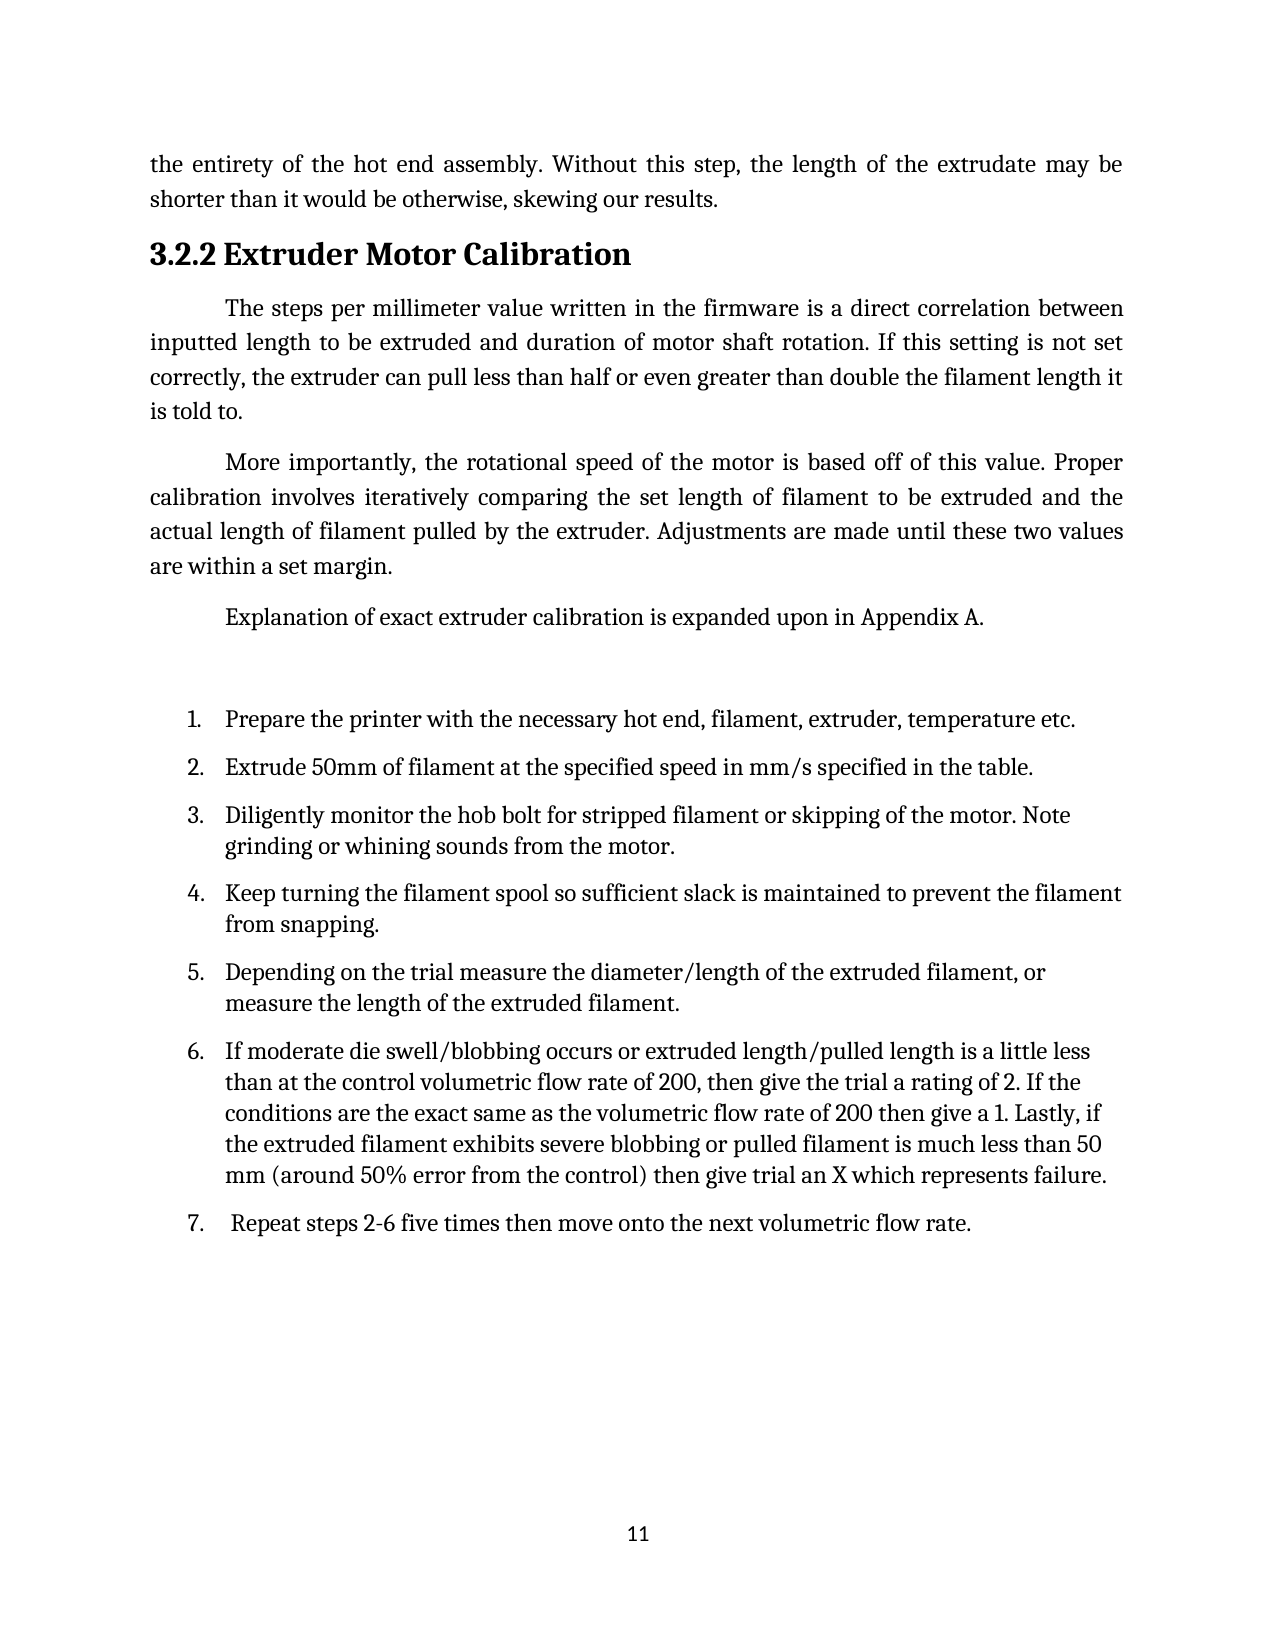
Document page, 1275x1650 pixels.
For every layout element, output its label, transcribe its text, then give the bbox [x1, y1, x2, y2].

text 3.2.2 Extruder Motor Calibration [150, 236, 1125, 274]
list Diligently monitor the hob bolt for stripped filament or skipping of the motor. Note grinding or whining sounds from the motor. [187, 801, 1125, 860]
text More importantly, the rotational speed of the motor is based off of this value. Proper calibration involves iteratively comparing the set length of filament to be extruded and the actual length of filament pulled by the extruder. Adjustments are made until these two values are within a set margin. [150, 448, 1125, 580]
list Keep turning the filament spool so sufficient slack is maintained to prevent the filament from snapping. [187, 879, 1125, 939]
list Depending on the trial measure the diameter/length of the extruded filament, or measure the length of the extruded filament. [187, 958, 1125, 1018]
list Extrude 50mm of filament at the specified speed in mm/s specified in the table. [187, 753, 1125, 782]
list Prepare the printer with the necessary hot end, filament, extruder, temperature etc. [187, 705, 1125, 734]
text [150, 150, 1125, 213]
list Repeat steps 2-6 five times then move onto the next volumetric flow rate. [187, 1209, 1125, 1237]
text The steps per millimeter value written in the firmware is a direct correlation between inputted length to be extruded and duration of motor shaft rotation. If this setting is not set correctly, the extruder can pull less than half or even greater than double the filament length it is told to. [150, 294, 1125, 426]
list If moderate die swell/blobbing occurs or extruded length/pulled length is a little less than at the control volumetric flow rate of 200, then give the trial a rating of 2. If the conditions are the exact same as the volumetric flow rate of 200 then give a 1. Lastly, if the extruded filament exhibits severe blobbing or pulled filament is much less than 50 mm (around 50% error from the control) then give trial an X which represents failure. [187, 1037, 1125, 1190]
text Explanation of exact extruder calibration is expanded upon in Appendix A. [150, 603, 1125, 632]
